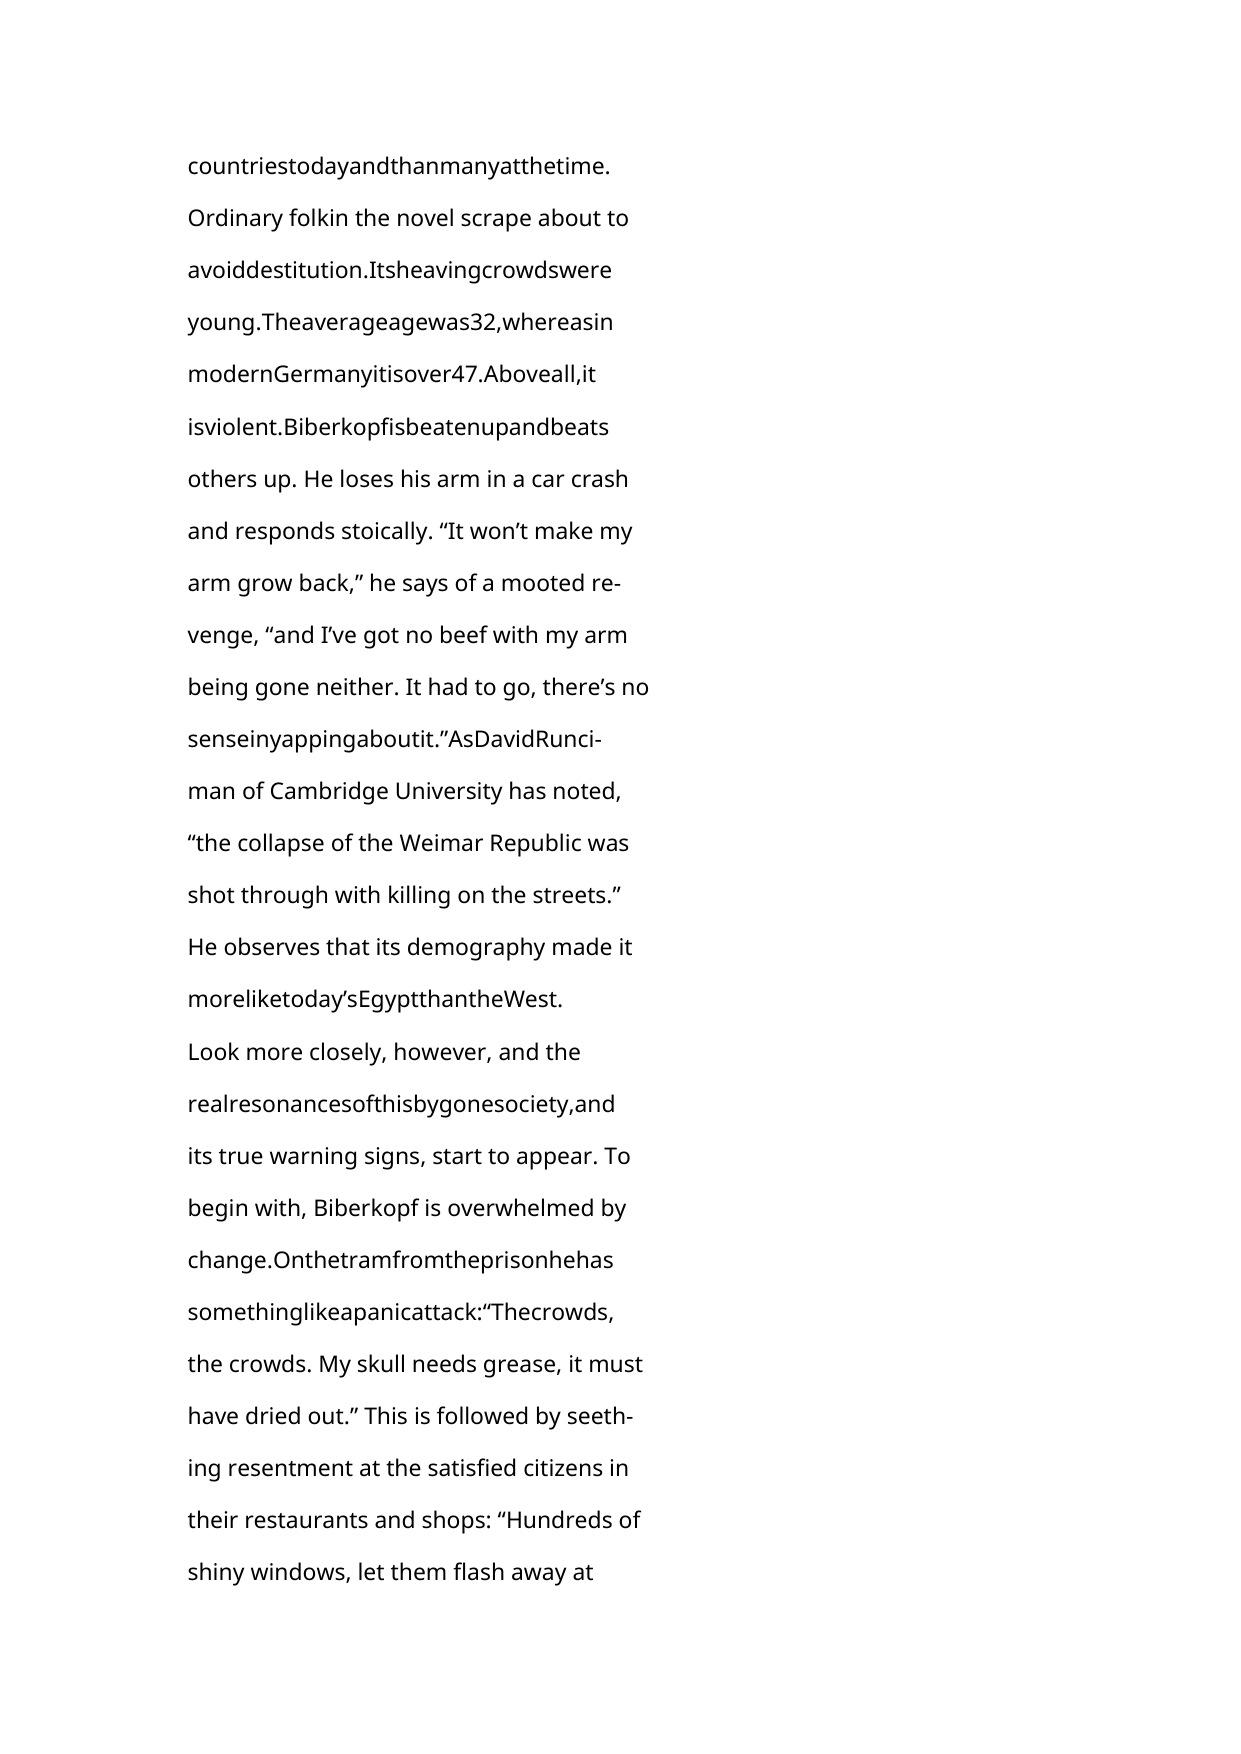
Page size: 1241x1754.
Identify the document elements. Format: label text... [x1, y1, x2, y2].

text arm grow back,” he says of a mooted re- [187, 567, 1053, 598]
text have dried out.” This is followed by seeth- [187, 1400, 1053, 1431]
text their restaurants and shops: “Hundreds of [187, 1504, 1053, 1535]
text moreliketoday’sEgyptthantheWest. [187, 983, 1053, 1014]
text He observes that its demography made it [187, 931, 1053, 962]
text being gone neither. It had to go, there’s no [187, 671, 1053, 702]
text “the collapse of the Weimar Republic was [187, 827, 1053, 858]
text begin with, Biberkopf is overwhelmed by [187, 1192, 1053, 1223]
text Look more closely, however, and the [187, 1035, 1053, 1067]
text and responds stoically. “It won’t make my [187, 514, 1053, 546]
text man of Cambridge University has noted, [187, 775, 1053, 806]
text change.Onthetramfromtheprisonhehas [187, 1244, 1053, 1275]
text Ordinary folkin the novel scrape about to [187, 202, 1053, 233]
text countriestodayandthanmanyatthetime. [187, 150, 1053, 181]
text venge, “and I’ve got no beef with my arm [187, 619, 1053, 650]
text modernGermanyitisover47.Aboveall,it [187, 358, 1053, 389]
text shot through with killing on the streets.” [187, 879, 1053, 910]
text young.Theaverageagewas32,whereasin [187, 306, 1053, 337]
text others up. He loses his arm in a car crash [187, 462, 1053, 494]
text senseinyappingaboutit.”AsDavidRunci- [187, 723, 1053, 754]
text the crowds. My skull needs grease, it must [187, 1348, 1053, 1379]
text shiny windows, let them flash away at [187, 1556, 1053, 1587]
text ing resentment at the satisfied citizens in [187, 1452, 1053, 1483]
text avoiddestitution.Itsheavingcrowdswere [187, 254, 1053, 285]
text realresonancesofthisbygonesociety,and [187, 1087, 1053, 1119]
text somethinglikeapanicattack:“Thecrowds, [187, 1296, 1053, 1327]
text its true warning signs, start to appear. To [187, 1139, 1053, 1171]
text isviolent.Biberkopfisbeatenupandbeats [187, 410, 1053, 442]
